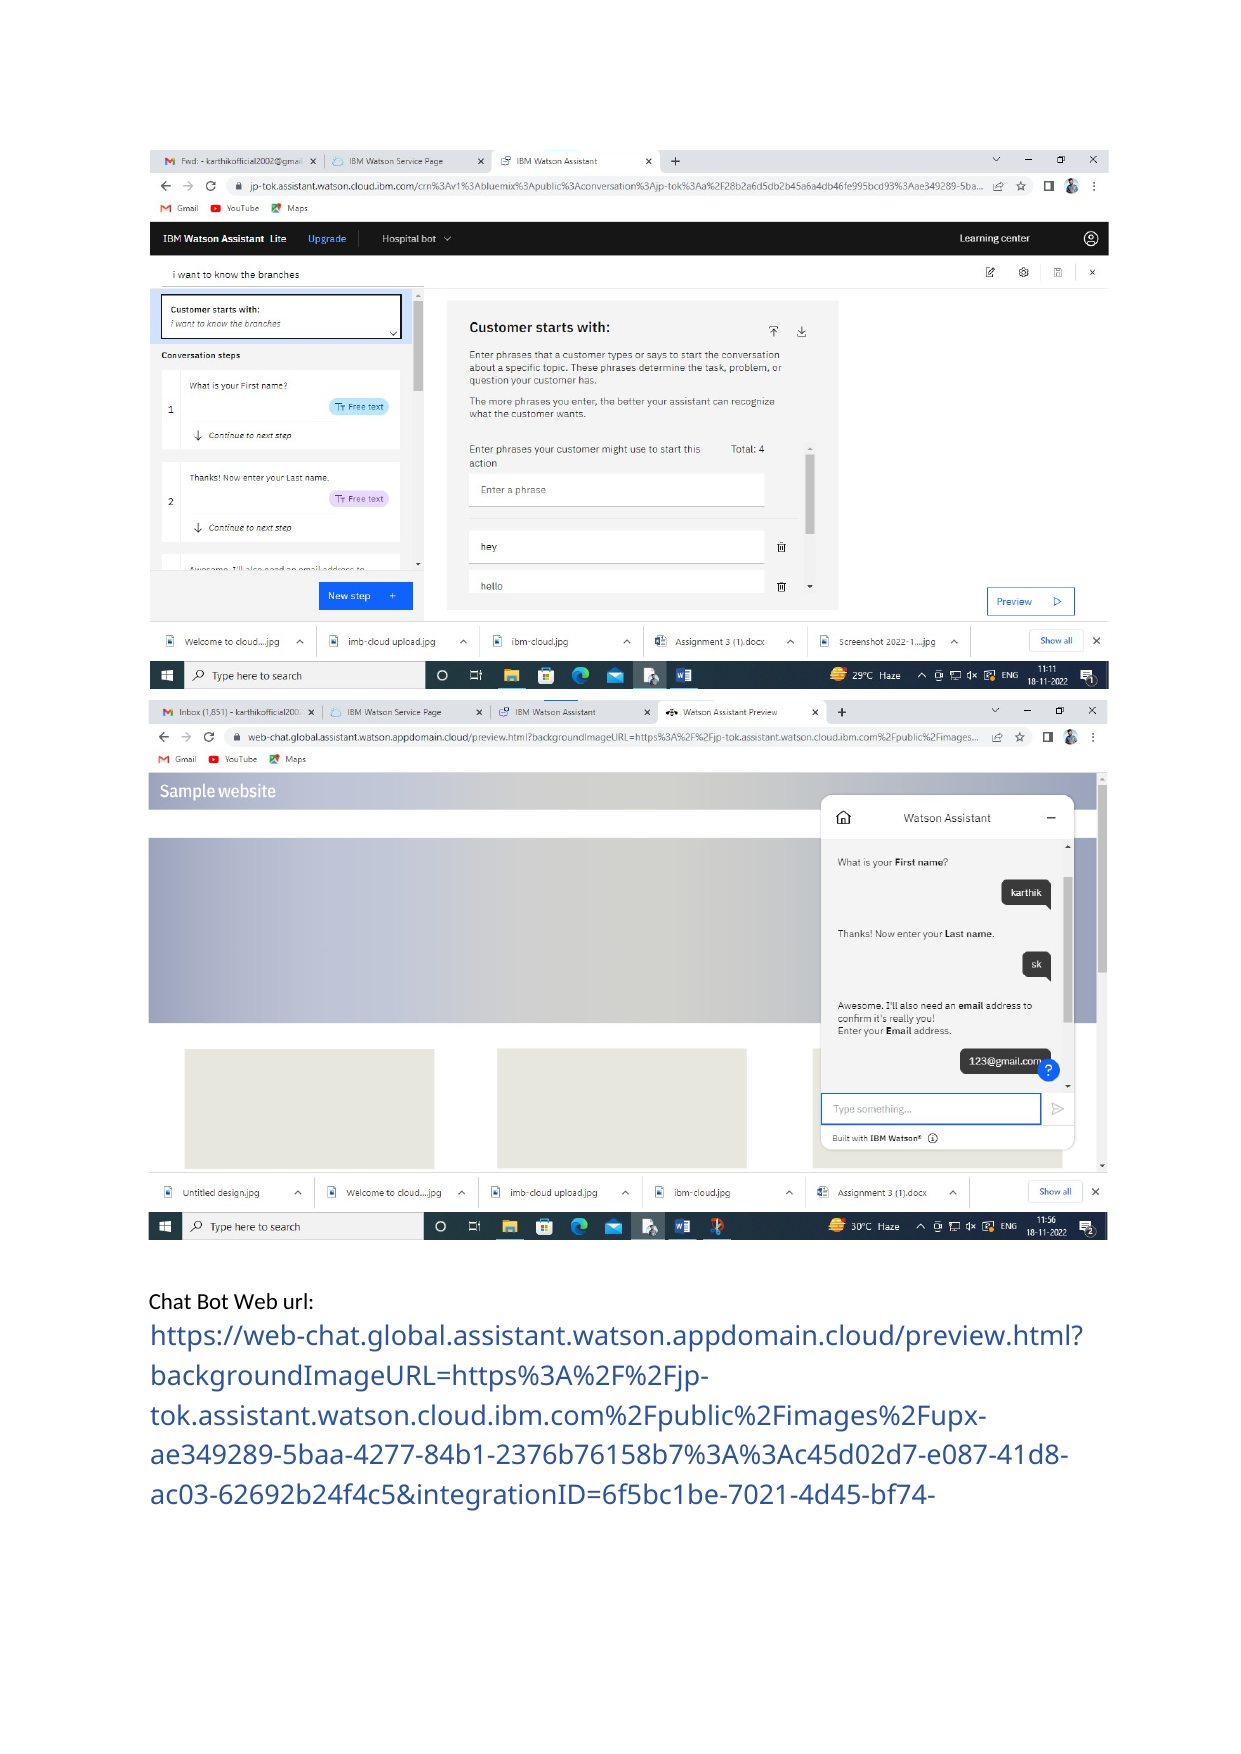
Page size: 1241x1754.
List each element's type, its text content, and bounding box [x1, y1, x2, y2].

text Chat Bot Web url: [148, 1287, 1108, 1315]
picture [148, 700, 1108, 1240]
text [150, 1316, 1108, 1512]
picture [150, 150, 1109, 689]
